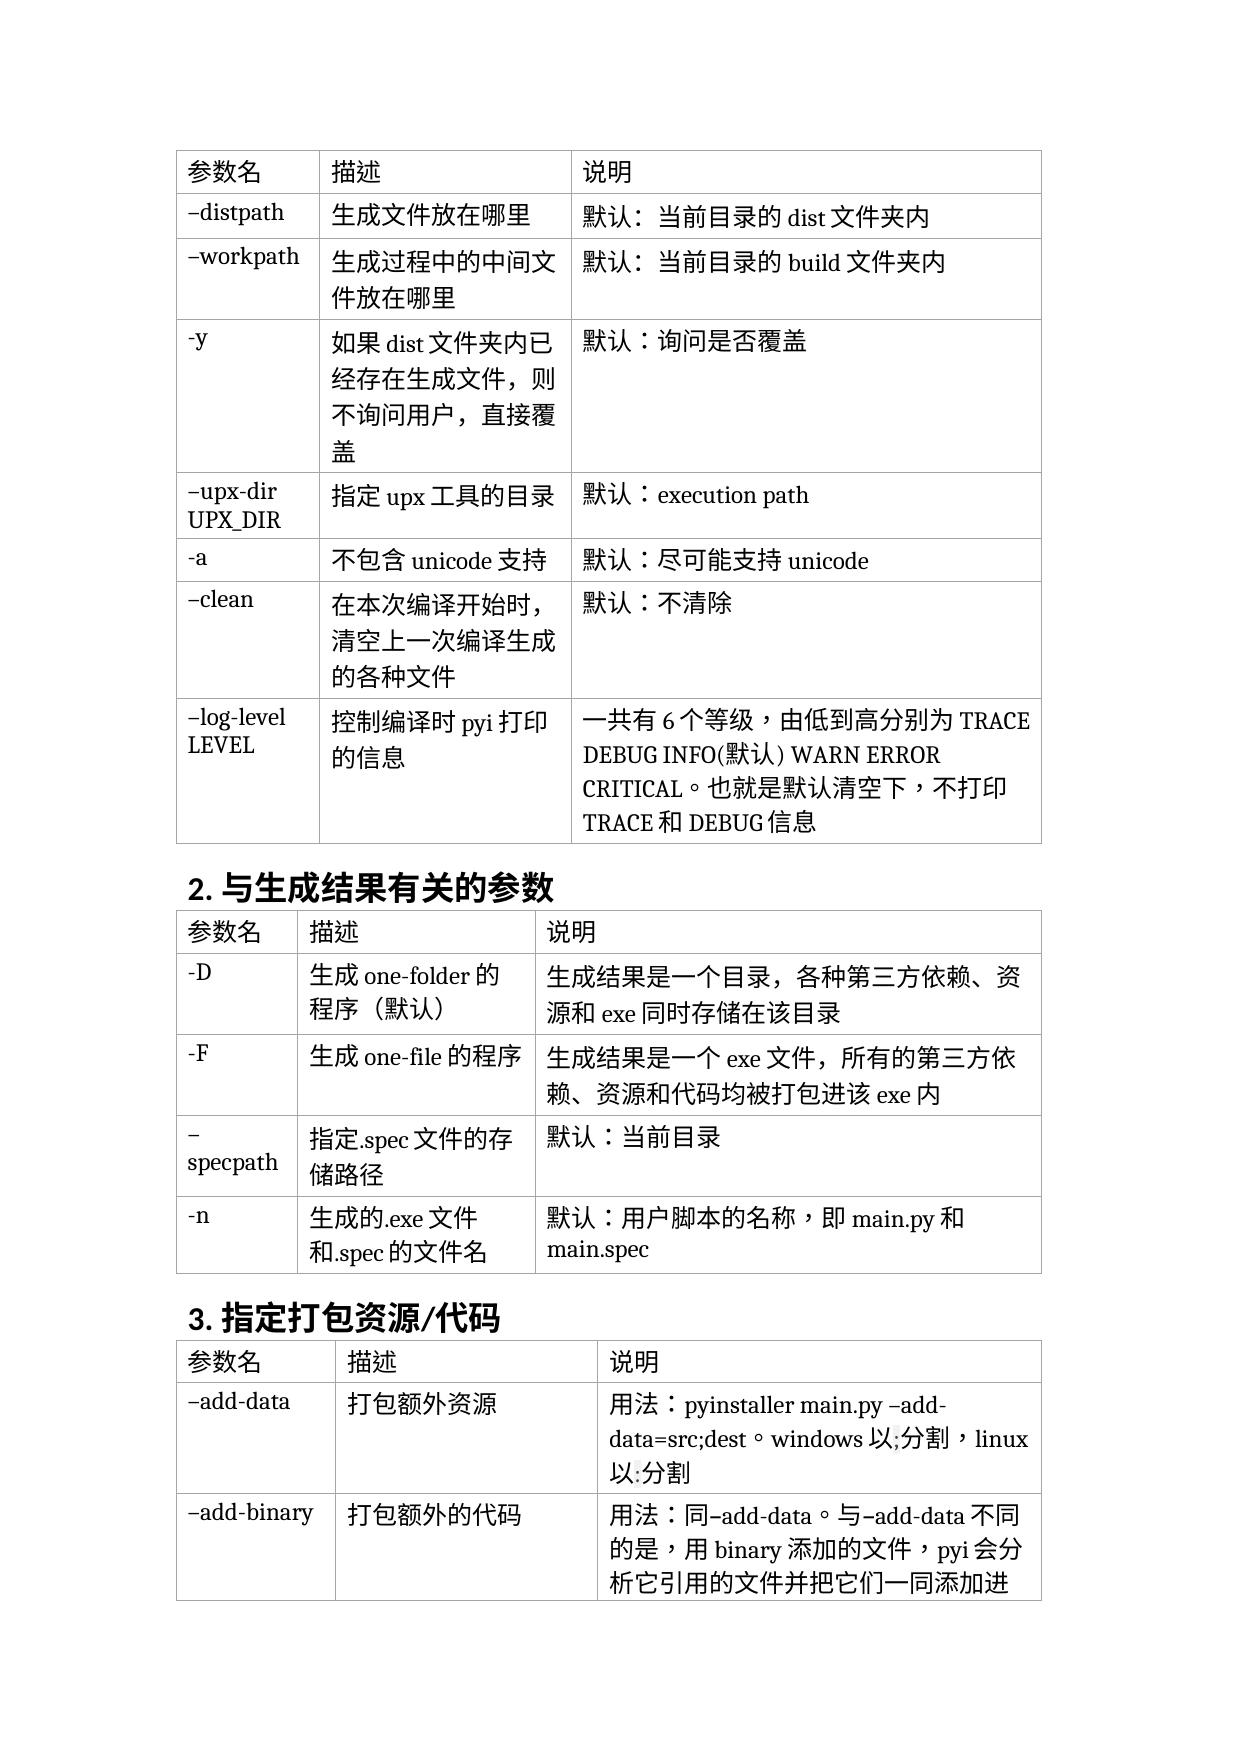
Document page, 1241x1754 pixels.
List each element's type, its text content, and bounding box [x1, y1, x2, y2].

table_header 说明 [598, 1341, 1041, 1382]
table_cell 默认：用户脚本的名称，即main.py和main.spec [536, 1197, 1041, 1272]
table_cell –add-data [177, 1383, 335, 1493]
table_cell 打包额外的代码 [336, 1494, 597, 1600]
table_cell 如果dist文件夹内已经存在生成文件，则不询问用户，直接覆盖 [320, 320, 571, 472]
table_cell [598, 1494, 1041, 1600]
table_cell 一共有6个等级，由低到高分别为TRACE DEBUG INFO(默认) WARN ERROR CRITICAL。也就是默认清空下，不打印TRACE和DEBUG信息 [572, 699, 1041, 843]
table_cell 打包额外资源 [336, 1383, 597, 1493]
table_cell –workpath [177, 239, 319, 318]
table_cell –add-binary [177, 1494, 335, 1600]
table_header 参数名 [177, 1341, 335, 1382]
table_header 参数名 [177, 911, 297, 953]
table_cell 生成结果是一个exe文件，所有的第三方依赖、资源和代码均被打包进该exe内 [536, 1035, 1041, 1115]
table_cell 默认：尽可能支持unicode [572, 539, 1041, 581]
table_cell -n [177, 1197, 297, 1272]
table_cell –specpath [177, 1116, 297, 1196]
table_cell 默认：当前目录 [536, 1116, 1041, 1196]
table_header 描述 [298, 911, 535, 953]
table_cell 生成过程中的中间文件放在哪里 [320, 239, 571, 318]
table_cell 生成文件放在哪里 [320, 194, 571, 237]
table_cell –clean [177, 582, 319, 698]
table_cell 默认：询问是否覆盖 [572, 320, 1041, 472]
table_cell -a [177, 539, 319, 581]
table_cell 生成的.exe文件和.spec的文件名 [298, 1197, 535, 1272]
table_cell –upx-dir UPX_DIR [177, 473, 319, 538]
table_header 描述 [336, 1341, 597, 1382]
table_cell –distpath [177, 194, 319, 237]
table_cell 指定upx工具的目录 [320, 473, 571, 538]
subtitle 3. 指定打包资源/代码 [187, 1294, 1053, 1340]
table_cell -F [177, 1035, 297, 1115]
table_cell 生成one-file的程序 [298, 1035, 535, 1115]
table_cell 默认：不清除 [572, 582, 1041, 698]
table_cell 默认：当前目录的dist文件夹内 [572, 194, 1041, 237]
table_cell 控制编译时pyi打印的信息 [320, 699, 571, 843]
table_header 说明 [536, 911, 1041, 953]
table_cell 生成one-folder的程序（默认） [298, 954, 535, 1034]
table_cell 生成结果是一个目录，各种第三方依赖、资源和exe同时存储在该目录 [536, 954, 1041, 1034]
subtitle 2. 与生成结果有关的参数 [187, 864, 1053, 910]
table_cell -y [177, 320, 319, 472]
table_header 描述 [320, 151, 571, 193]
table_cell 在本次编译开始时，清空上一次编译生成的各种文件 [320, 582, 571, 698]
table_cell –log-level LEVEL [177, 699, 319, 843]
table_cell -D [177, 954, 297, 1034]
table_cell 默认：execution path [572, 473, 1041, 538]
table_cell 不包含unicode支持 [320, 539, 571, 581]
table_cell 用法：pyinstaller main.py –add-data=src;dest。windows以;分割，linux以:分割 [598, 1383, 1041, 1493]
table_cell 指定.spec文件的存储路径 [298, 1116, 535, 1196]
table_header 参数名 [177, 151, 319, 193]
table_cell 默认：当前目录的build文件夹内 [572, 239, 1041, 318]
table_header 说明 [572, 151, 1041, 193]
